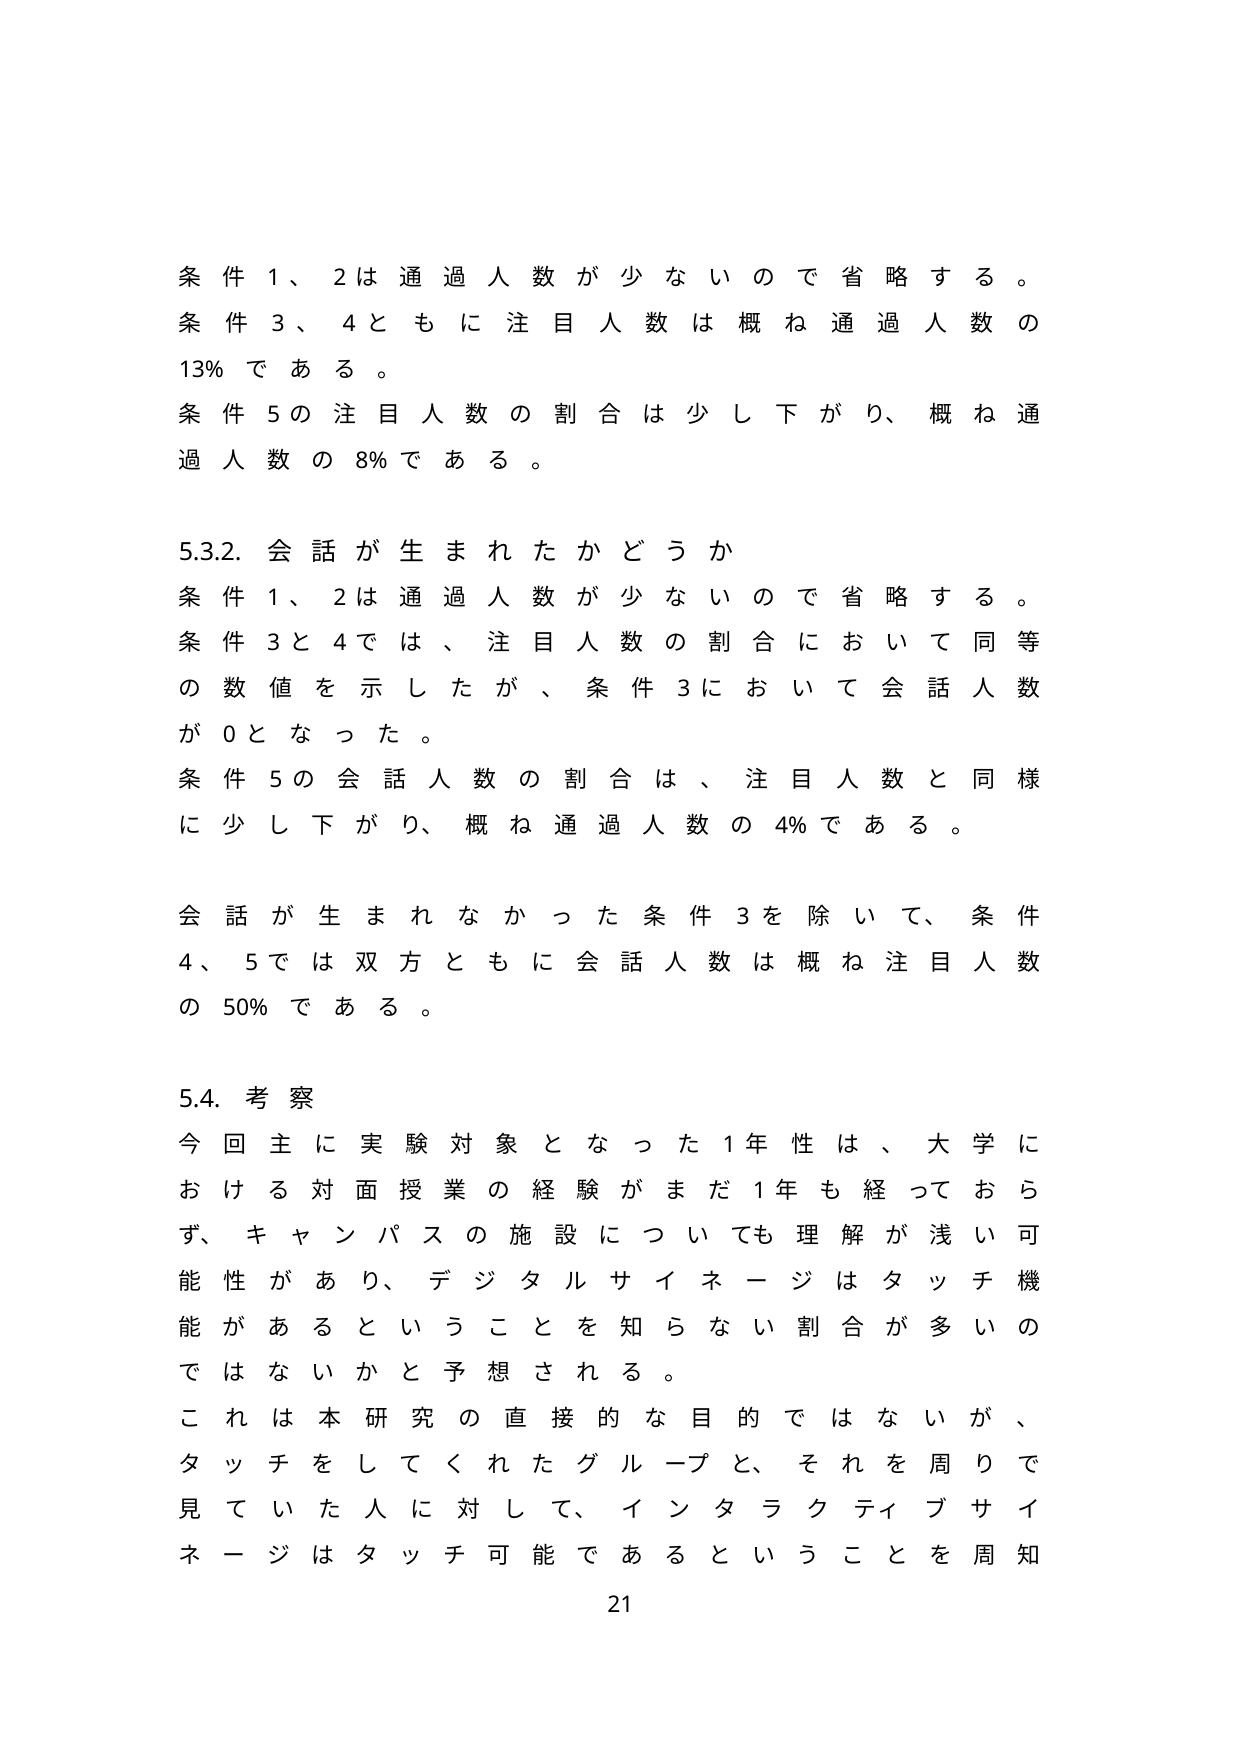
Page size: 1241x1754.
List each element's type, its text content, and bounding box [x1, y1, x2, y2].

list 会話が生まれたかどうか [178, 527, 1062, 572]
list 考察 [178, 1074, 1062, 1120]
text 条件5の注目人数の割合は少し下がり、概ね通過人数の8%である。 [178, 390, 1062, 481]
text 会話が生まれなかった条件3を除いて、条件4、5では双方ともに会話人数は概ね注目人数の50%である。 [178, 892, 1062, 1029]
text 条件1、2は通過人数が少ないので省略する。 [178, 253, 1062, 299]
text 今回主に実験対象となった1年性は、大学における対面授業の経験がまだ1年も経っておらず、キャンパスの施設についても理解が浅い可能性があり、デジタルサイネージはタッチ機能があるということを知らない割合が多いのではないかと予想される。 [178, 1120, 1062, 1394]
text 条件3、4ともに注目人数は概ね通過人数の13%である。 [178, 299, 1062, 390]
text 条件3と4では、注目人数の割合において同等の数値を示したが、条件3において会話人数が0となった。 [178, 618, 1062, 755]
text 条件5の会話人数の割合は、注目人数と同様に少し下がり、概ね通過人数の4%である。 [178, 755, 1062, 846]
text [178, 1394, 1062, 1576]
text 条件1、2は通過人数が少ないので省略する。 [178, 572, 1062, 618]
